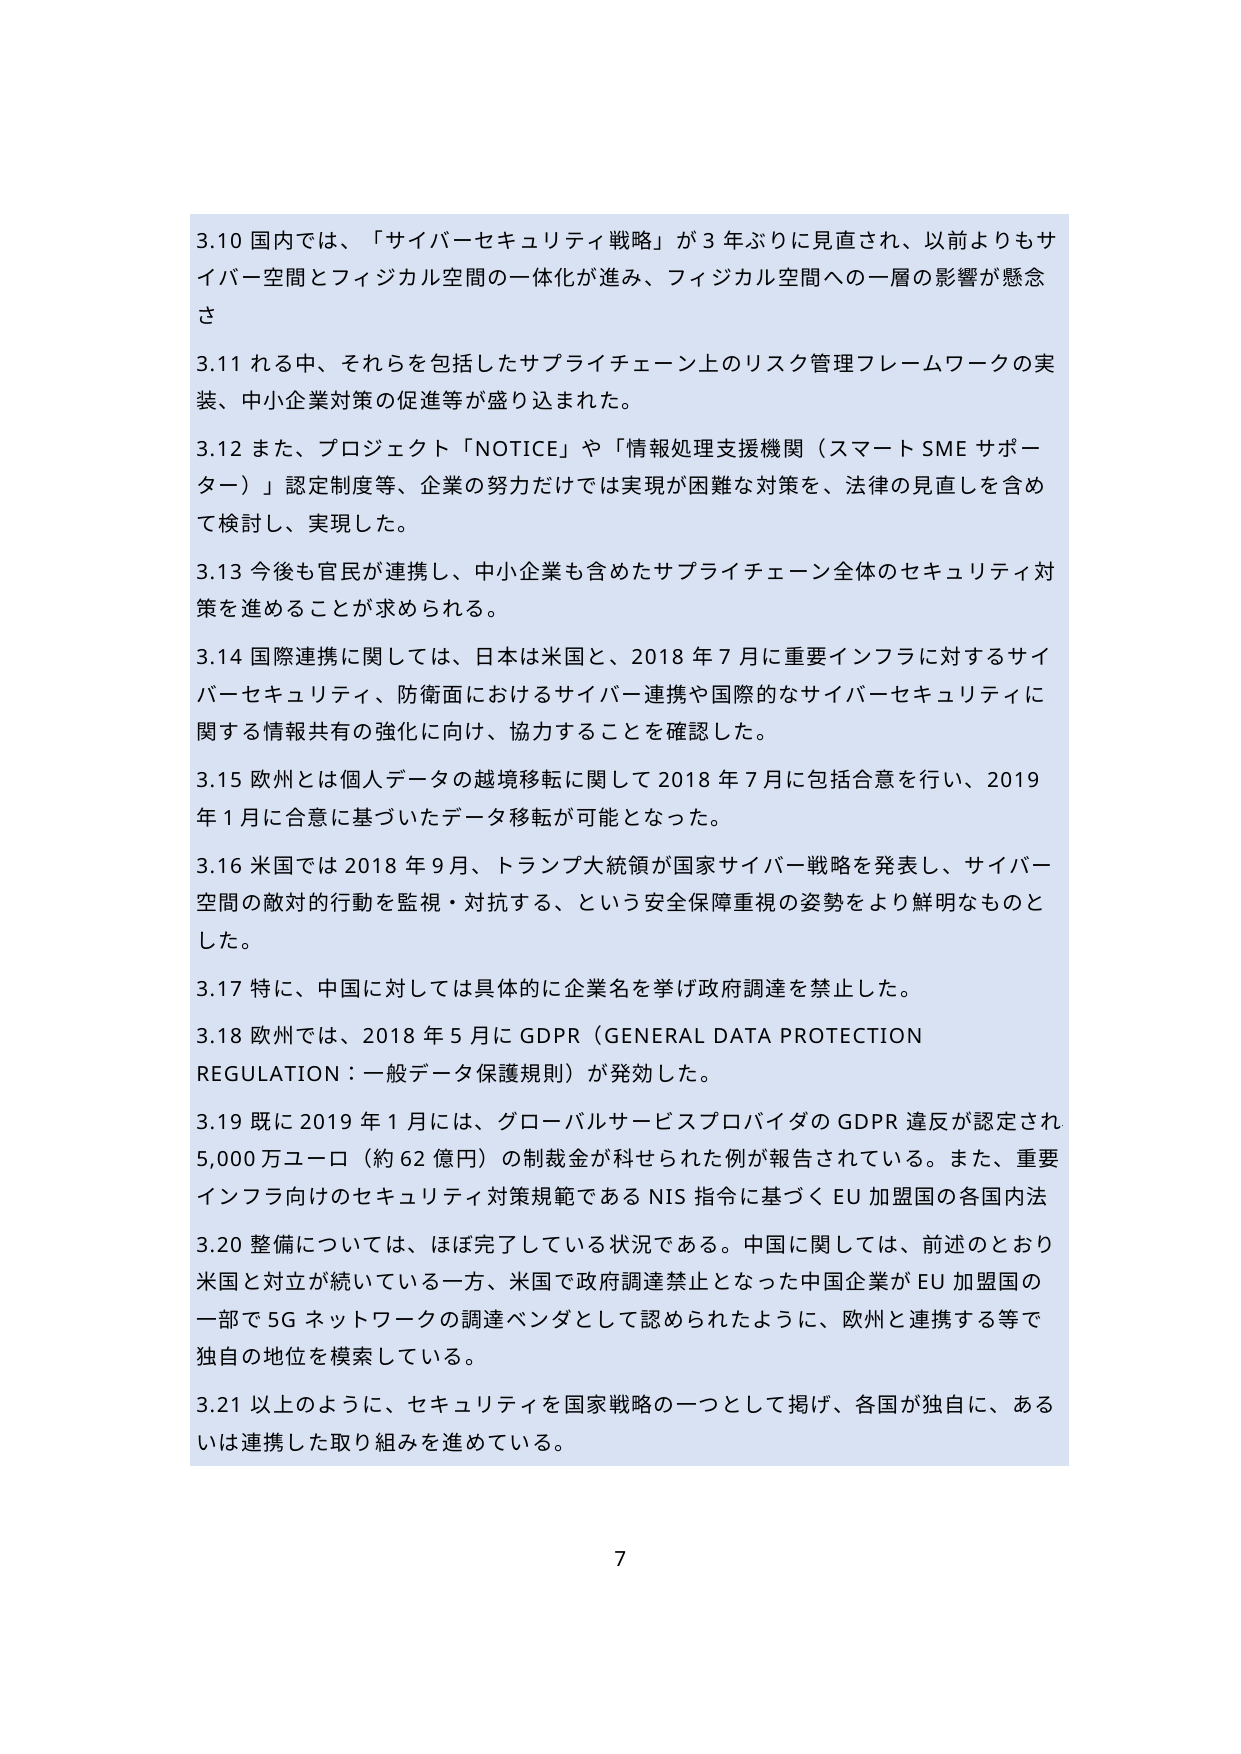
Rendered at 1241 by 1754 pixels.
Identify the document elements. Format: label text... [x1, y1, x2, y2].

text れる中、それらを包括したサプライチェーン上のリスク管理フレームワークの実装、中小企業対策の促進等が盛り込まれた。 [196, 337, 1063, 418]
text 米国では2018 年9月、トランプ大統領が国家サイバー戦略を発表し、サイバー空間の敵対的行動を監視・対抗する、という安全保障重視の姿勢をより鮮明なものとした。 [196, 839, 1063, 958]
text 以上のように、セキュリティを国家戦略の一つとして掲げ、各国が独自に、あるいは連携した取り組みを進めている。 [196, 1379, 1063, 1460]
text 国際連携に関しては、日本は米国と、2018 年7 月に重要インフラに対するサイバーセキュリティ、防衛面におけるサイバー連携や国際的なサイバーセキュリティに関する情報共有の強化に向け、協力することを確認した。 [196, 631, 1063, 749]
text 国内では、「サイバーセキュリティ戦略」が3 年ぶりに見直され、以前よりもサイバー空間とフィジカル空間の一体化が進み、フィジカル空間への一層の影響が懸念さ [196, 220, 1063, 333]
text 既に2019 年1 月には、グローバルサービスプロバイダのGDPR 違反が認定され、5,000万ユーロ（約62 億円）の制裁金が科せられた例が報告されている。また、重要インフラ向けのセキュリティ対策規範であるNIS 指令に基づくEU 加盟国の各国内法 [196, 1095, 1063, 1214]
text 今後も官民が連携し、中小企業も含めたサプライチェーン全体のセキュリティ対策を進めることが求められる。 [196, 545, 1063, 627]
text 特に、中国に対しては具体的に企業名を挙げ政府調達を禁止した。 [196, 962, 1063, 1006]
text また、プロジェクト「NOTICE」や「情報処理支援機関（スマートSME サポーター）」認定制度等、企業の努力だけでは実現が困難な対策を、法律の見直しを含めて検討し、実現した。 [196, 422, 1063, 541]
text 整備については、ほぼ完了している状況である。中国に関しては、前述のとおり米国と対立が続いている一方、米国で政府調達禁止となった中国企業がEU 加盟国の一部で5G ネットワークの調達ベンダとして認められたように、欧州と連携する等で独自の地位を模索している。 [196, 1218, 1063, 1374]
text 欧州とは個人データの越境移転に関して2018 年7月に包括合意を行い、2019年1月に合意に基づいたデータ移転が可能となった。 [196, 754, 1063, 835]
text 欧州では、2018 年5 月にGDPR（General Data Protection Regulation：一般データ保護規則）が発効した。 [196, 1010, 1063, 1091]
